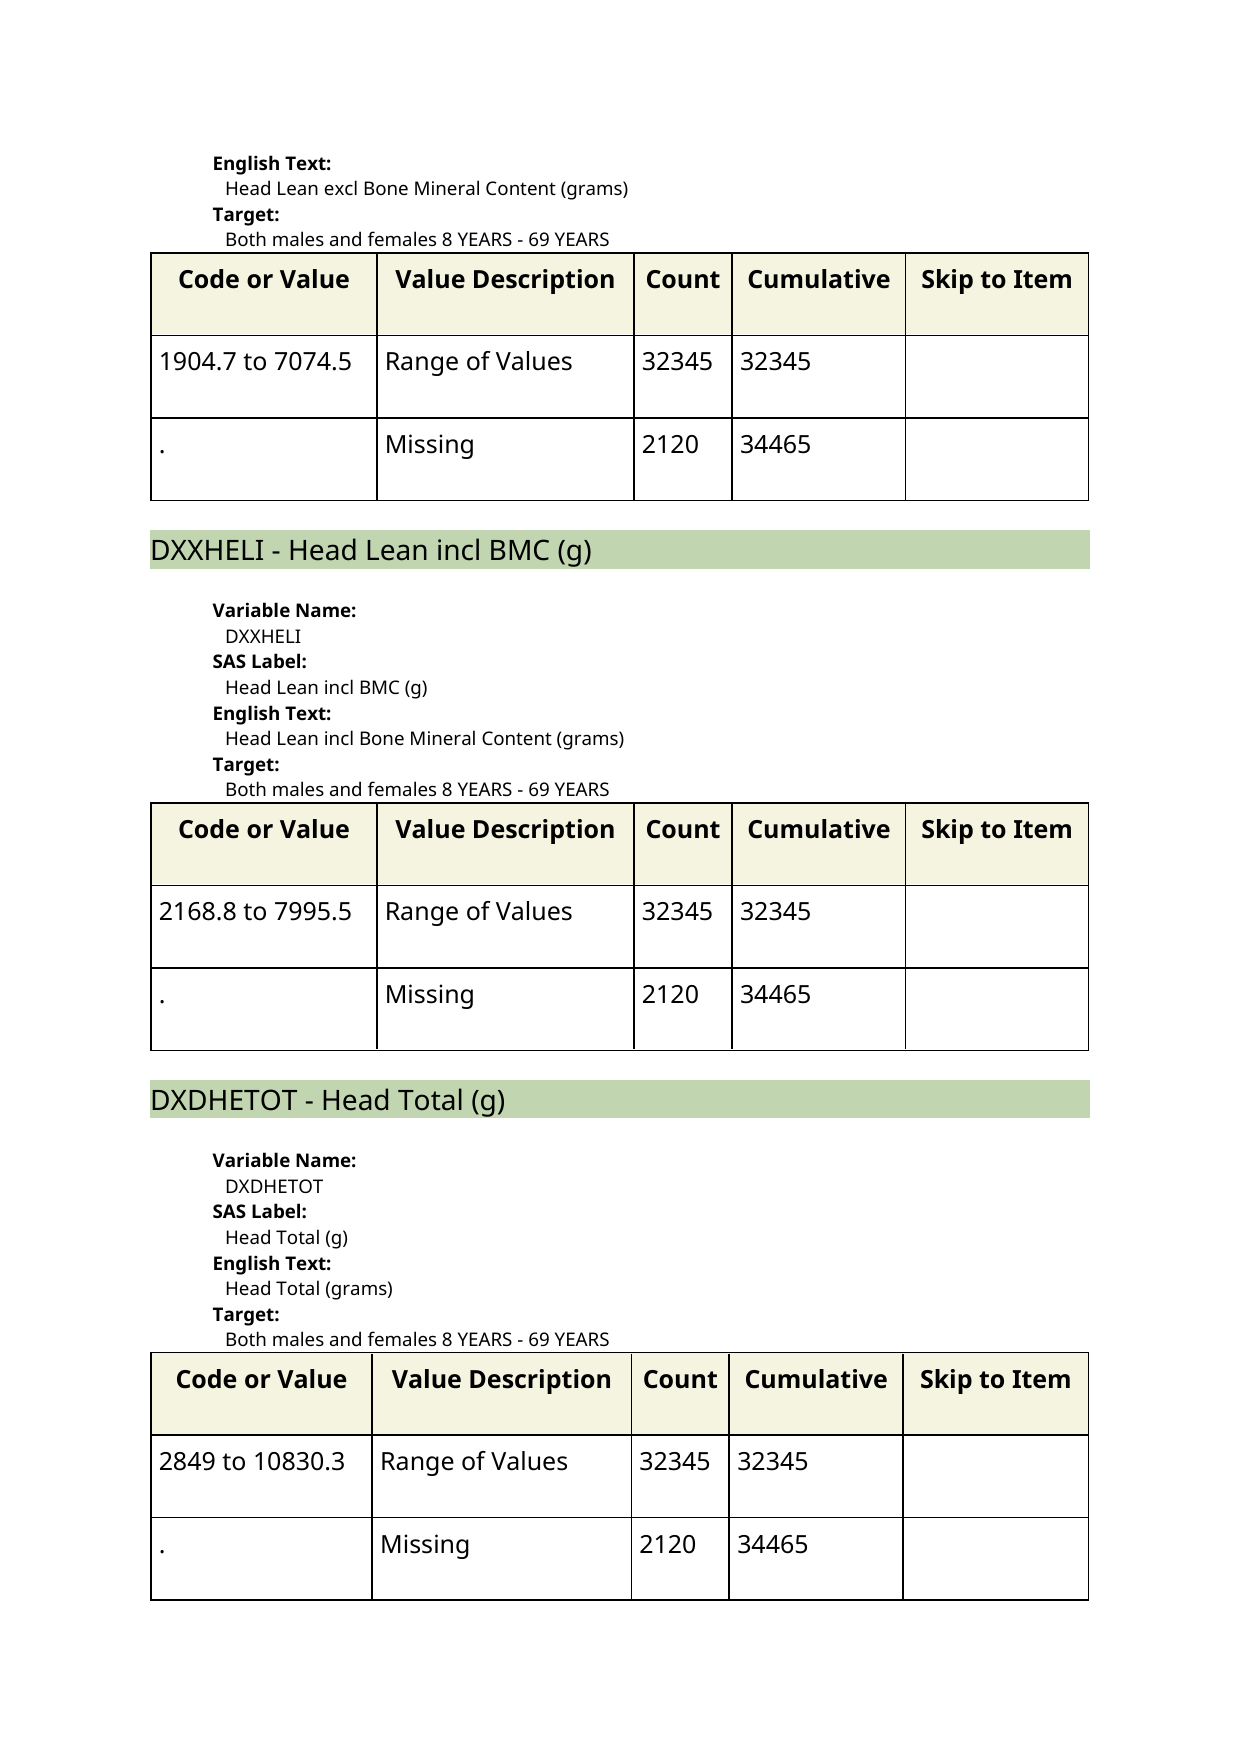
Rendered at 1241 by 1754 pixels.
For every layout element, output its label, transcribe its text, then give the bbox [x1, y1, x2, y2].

table_header Value Description [373, 1353, 631, 1434]
table_cell . [152, 1518, 371, 1599]
table_header Code or Value [152, 1353, 372, 1434]
table_header Value Description [378, 254, 633, 334]
table_cell 34465 [730, 1518, 902, 1599]
text Target: [212, 201, 1090, 227]
text DXDHETOT [225, 1173, 1090, 1199]
table_cell 1904.7 to 7074.5 [152, 336, 376, 417]
table_cell 32345 [635, 336, 731, 417]
table_header Skip to Item [906, 804, 1088, 884]
text Head Lean excl Bone Mineral Content (grams) [225, 176, 1090, 201]
table_cell [906, 886, 1088, 967]
text Head Lean incl BMC (g) [225, 674, 1090, 700]
table_header Skip to Item [906, 254, 1088, 334]
text Variable Name: [212, 598, 1090, 623]
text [225, 1326, 1090, 1352]
table_cell 34465 [733, 419, 905, 499]
table_cell 32345 [733, 886, 905, 967]
text English Text: [212, 700, 1090, 725]
table_header Skip to Item [904, 1353, 1088, 1434]
table_cell Range of Values [373, 1436, 631, 1517]
text Head Lean incl Bone Mineral Content (grams) [225, 725, 1090, 751]
text SAS Label: [212, 1199, 1090, 1224]
table_cell Missing [378, 969, 633, 1049]
text DXXHELI - Head Lean incl BMC (g) [150, 530, 1090, 569]
table_header Count [635, 254, 731, 334]
text English Text: [212, 1250, 1090, 1275]
text DXXHELI [225, 623, 1090, 649]
text SAS Label: [212, 649, 1090, 674]
table_cell 32345 [632, 1436, 728, 1517]
table_header Cumulative [733, 804, 905, 884]
text Both males and females 8 YEARS - 69 YEARS [225, 776, 1090, 802]
text Both males and females 8 YEARS - 69 YEARS [225, 227, 1090, 252]
table_header Code or Value [152, 254, 376, 334]
table_cell . [152, 419, 376, 499]
table_cell [906, 969, 1088, 1049]
text Target: [212, 751, 1090, 776]
text Head Total (g) [225, 1224, 1090, 1250]
table_header Count [632, 1353, 729, 1434]
table_cell [904, 1436, 1088, 1517]
table_cell [904, 1518, 1088, 1599]
text Variable Name: [212, 1148, 1090, 1173]
table_header Cumulative [730, 1353, 903, 1434]
table_cell Range of Values [378, 886, 633, 967]
table_cell 32345 [635, 886, 731, 967]
table_cell 32345 [733, 336, 905, 417]
table_cell Range of Values [378, 336, 633, 417]
text English Text: [212, 150, 1090, 176]
table_cell 2120 [635, 969, 731, 1049]
table_header Code or Value [152, 804, 376, 884]
table_cell 2120 [635, 419, 731, 499]
table_cell Missing [378, 419, 633, 499]
text Target: [212, 1301, 1090, 1326]
text DXDHETOT - Head Total (g) [150, 1080, 1090, 1118]
table_cell 2849 to 10830.3 [152, 1436, 371, 1517]
table_cell [906, 336, 1088, 417]
table_cell . [152, 969, 376, 1049]
text Head Total (grams) [225, 1275, 1090, 1301]
table_cell 32345 [730, 1436, 902, 1517]
table_cell Missing [373, 1518, 631, 1599]
table_cell [906, 419, 1088, 499]
table_cell 2120 [632, 1518, 728, 1599]
table_cell 34465 [733, 969, 905, 1049]
table_header Cumulative [733, 254, 905, 334]
table_header Count [635, 804, 731, 884]
table_header Value Description [378, 804, 633, 884]
table_cell 2168.8 to 7995.5 [152, 886, 376, 967]
